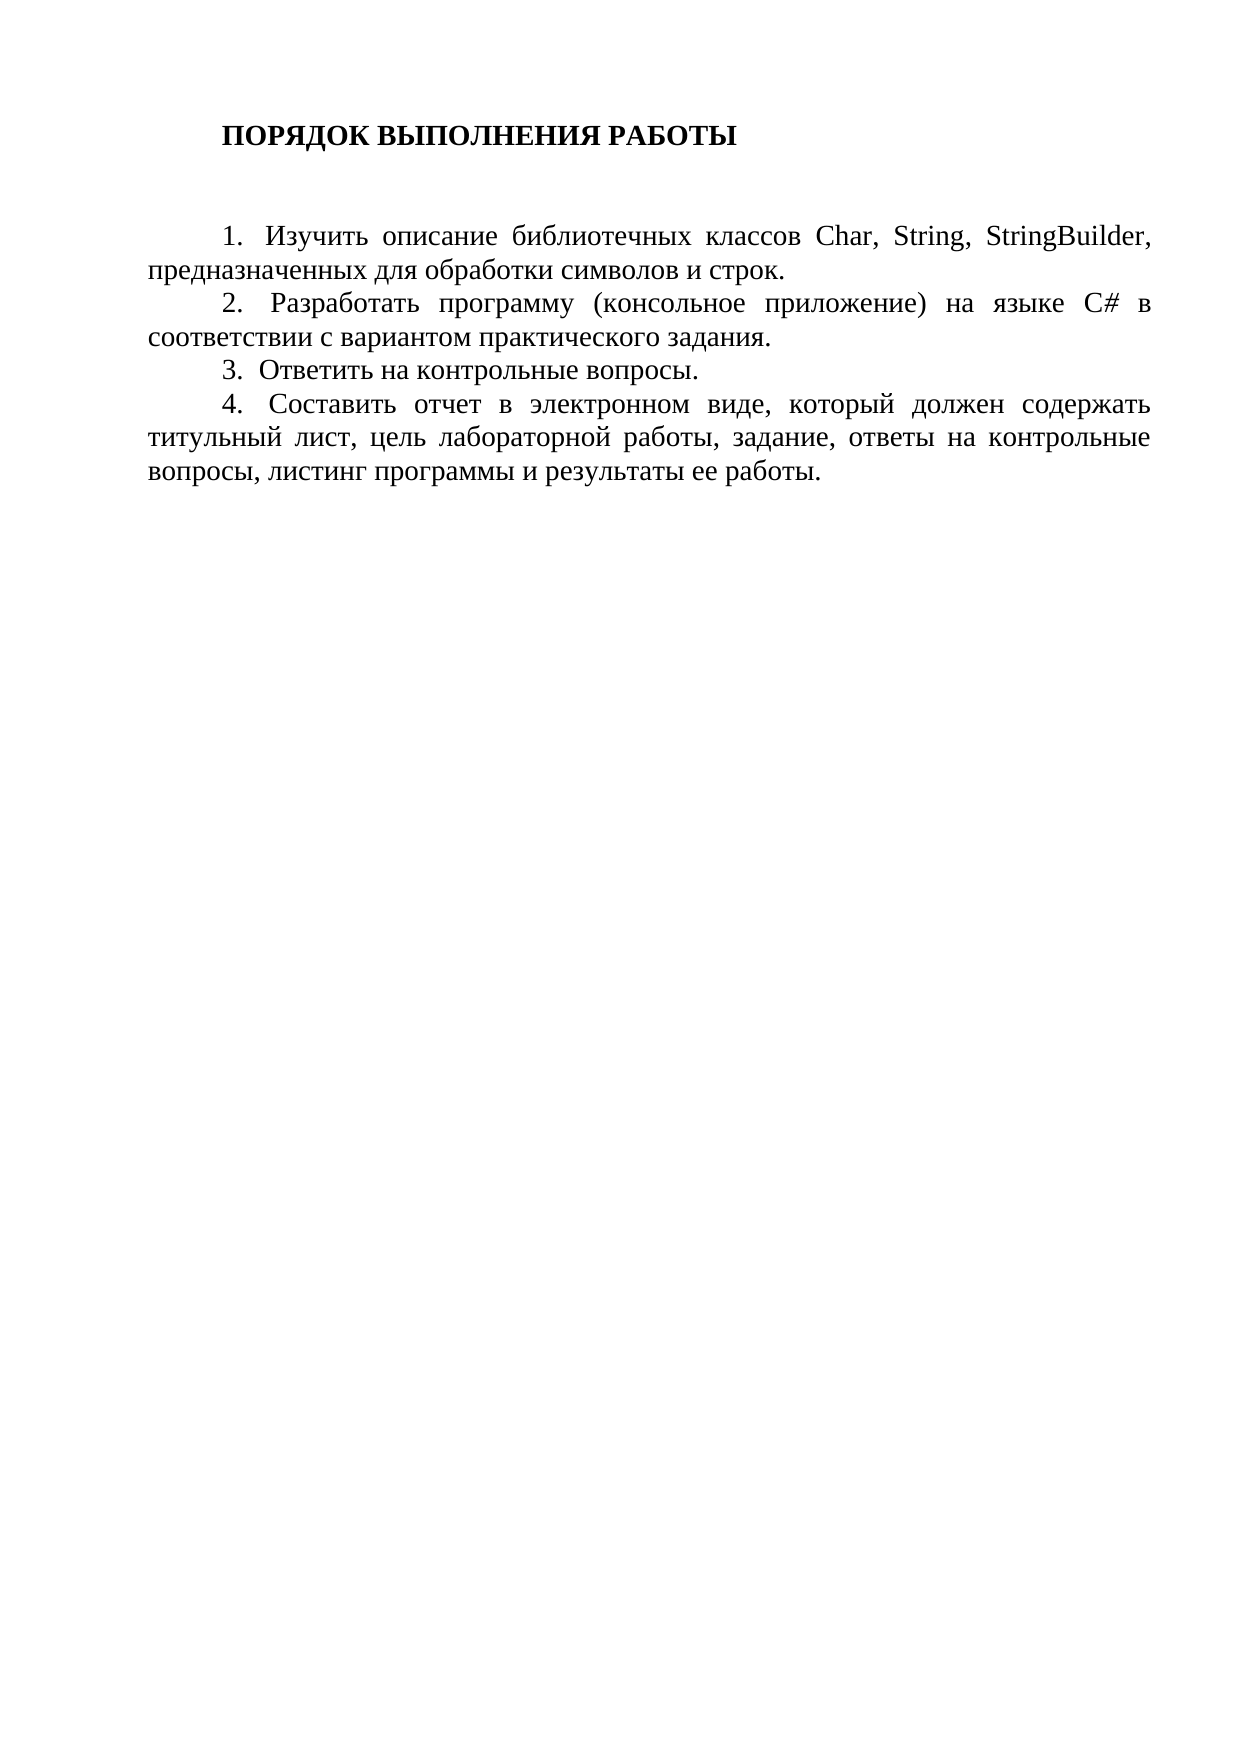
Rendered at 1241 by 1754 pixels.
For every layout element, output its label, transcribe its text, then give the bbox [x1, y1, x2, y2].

text 3. Ответить на контрольные вопросы. [148, 352, 1152, 386]
text 1. Изучить описание библиотечных классов Сhar, String, StringBuilder, предназначенных для обработки символов и строк. [148, 218, 1152, 285]
text 2. Разработать программу (консольное приложение) на языке С# в соответствии с вариантом практического задания. [148, 285, 1152, 352]
subtitle порядок выполнения работы [148, 118, 1152, 152]
text 4. Составить отчет в электронном виде, который должен содержать титульный лист, цель лабораторной работы, задание, ответы на контрольные вопросы, листинг программы и результаты ее работы. [148, 386, 1152, 487]
